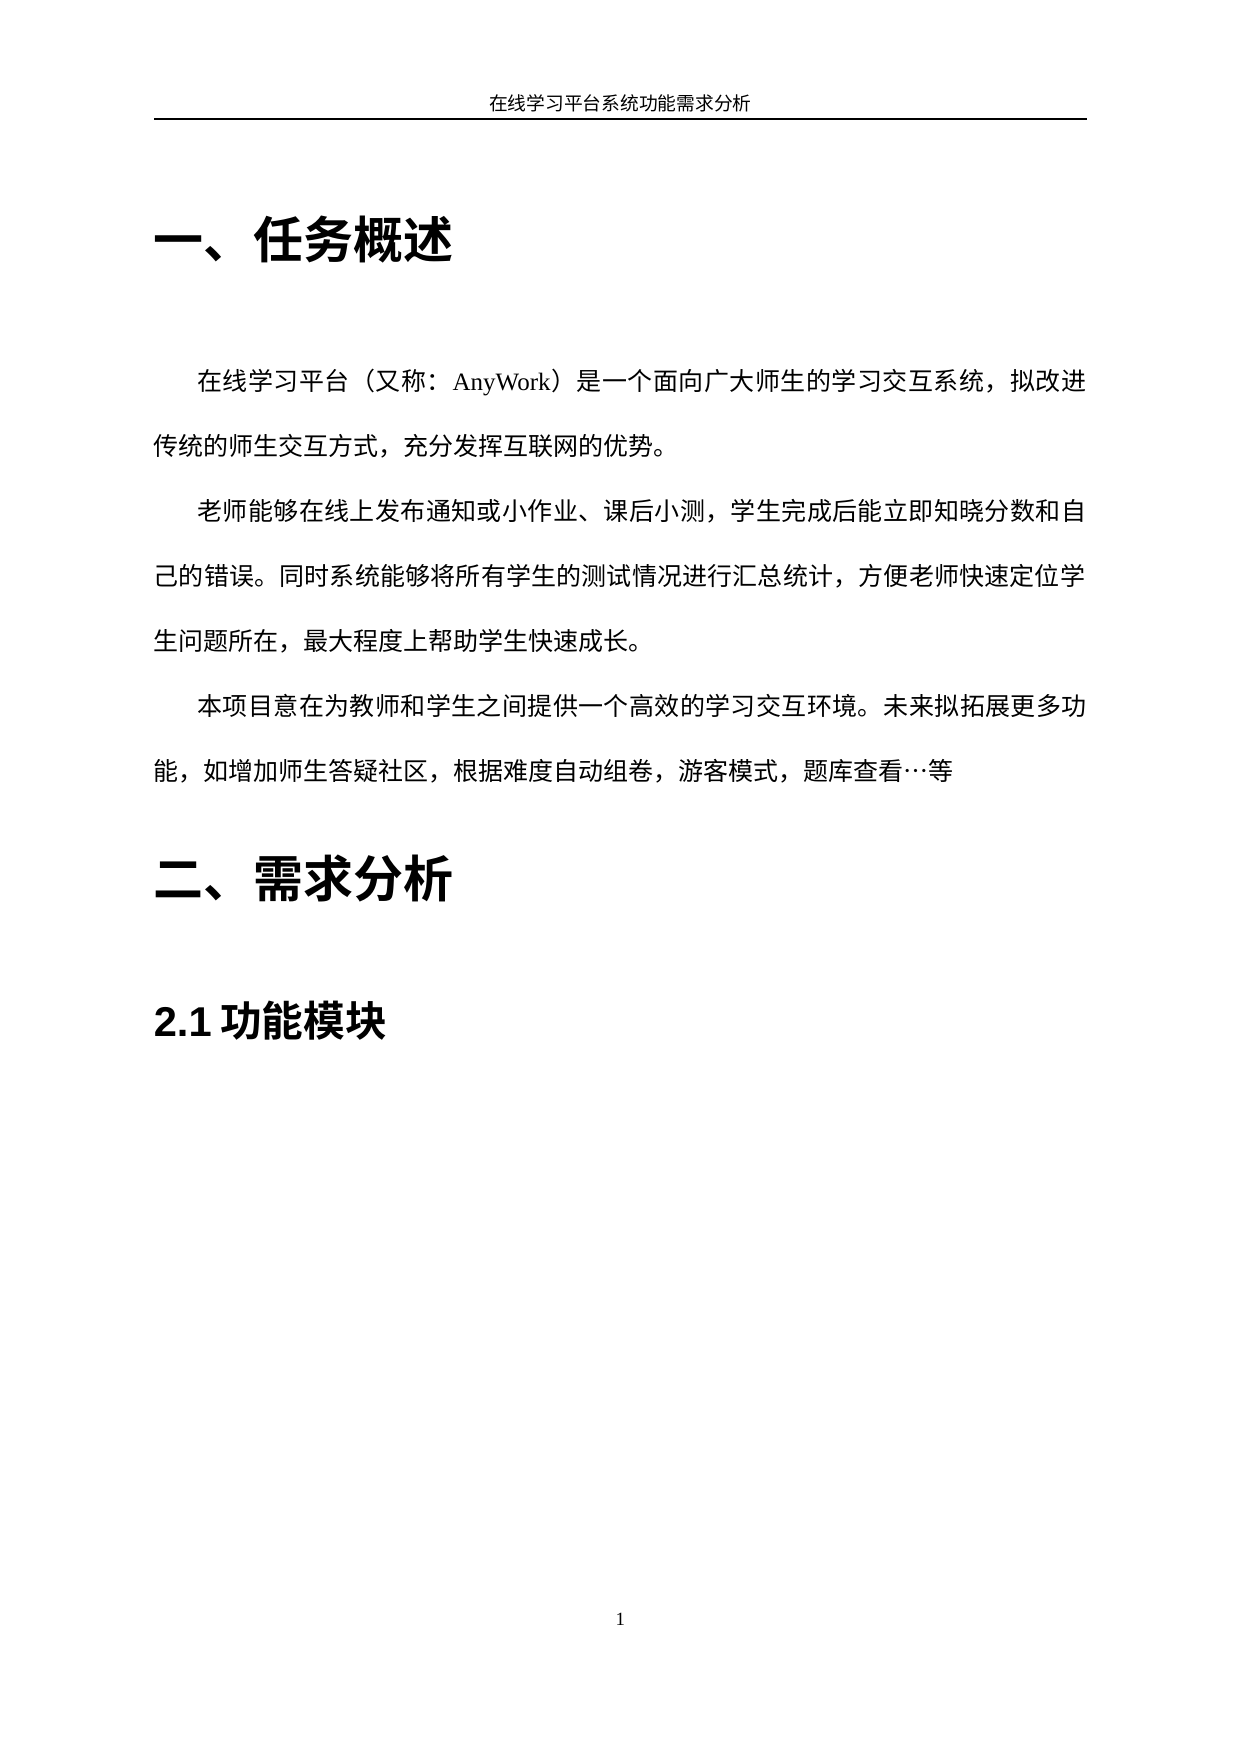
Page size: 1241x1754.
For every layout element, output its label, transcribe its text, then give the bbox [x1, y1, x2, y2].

text 在线学习平台（又称：AnyWork）是一个面向广大师生的学习交互系统，拟改进传统的师生交互方式，充分发挥互联网的优势。 [153, 347, 1087, 477]
subtitle 2.1功能模块 [153, 985, 1087, 1050]
subtitle 二、需求分析 [153, 827, 1087, 924]
text 本项目意在为教师和学生之间提供一个高效的学习交互环境。未来拟拓展更多功能，如增加师生答疑社区，根据难度自动组卷，游客模式，题库查看…等 [153, 672, 1087, 802]
subtitle 一、任务概述 [153, 188, 1087, 286]
text 老师能够在线上发布通知或小作业、课后小测，学生完成后能立即知晓分数和自己的错误。同时系统能够将所有学生的测试情况进行汇总统计，方便老师快速定位学生问题所在，最大程度上帮助学生快速成长。 [153, 477, 1087, 672]
